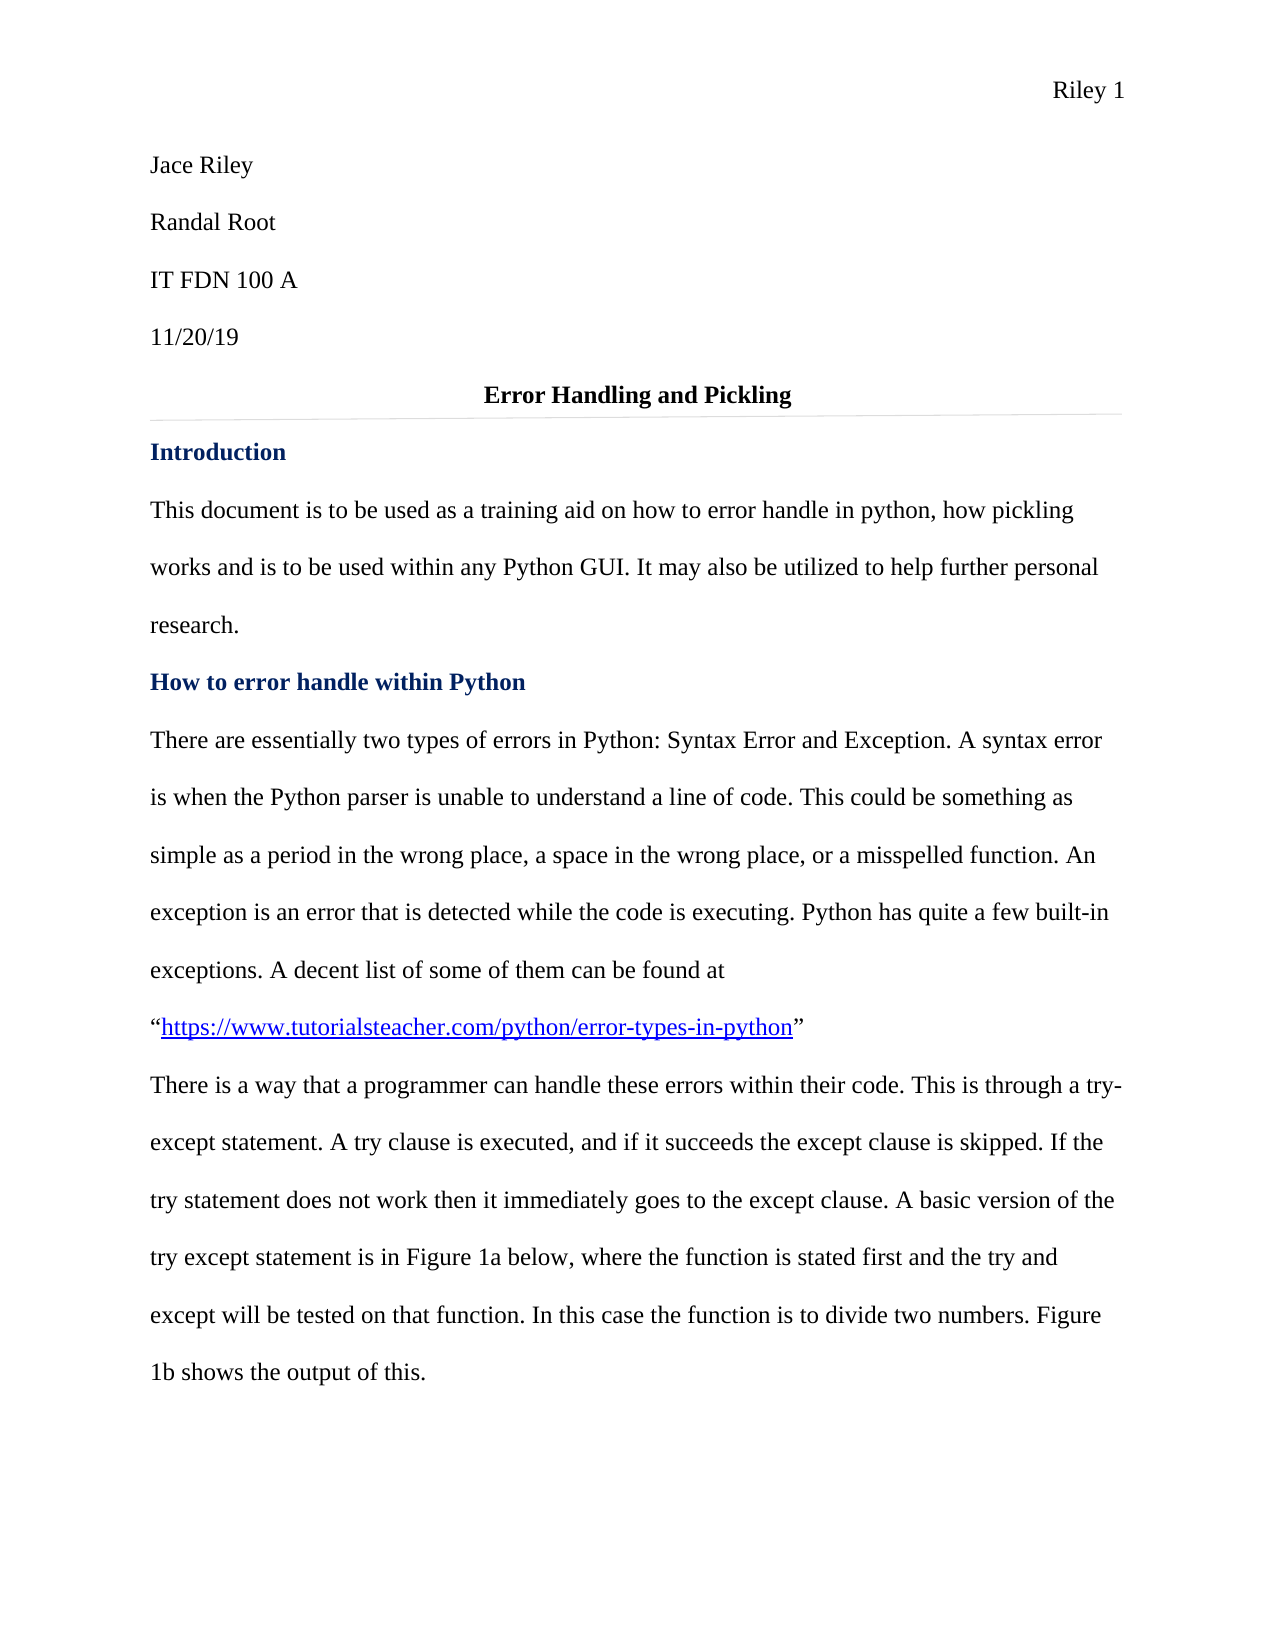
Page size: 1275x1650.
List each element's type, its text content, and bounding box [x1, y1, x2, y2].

text How to error handle within Python [150, 667, 1125, 696]
text Jace Riley [150, 150, 1125, 179]
text Randal Root [150, 207, 1125, 236]
text IT FDN 100 A [150, 265, 1125, 294]
text There are essentially two types of errors in Python: Syntax Error and Exception. A syntax error is when the Python parser is unable to understand a line of code. This could be something as simple as a period in the wrong place, a space in the wrong place, or a misspelled function. An exception is an error that is detected while the code is executing. Python has quite a few built-in exceptions. A decent list of some of them can be found at “https://www.tutorialsteacher.com/python/error-types-in-python” [150, 725, 1125, 1041]
text This document is to be used as a training aid on how to error handle in python, how pickling works and is to be used within any Python GUI. It may also be utilized to help further personal research. [150, 495, 1125, 639]
text There is a way that a programmer can handle these errors within their code. This is through a try-except statement. A try clause is executed, and if it succeeds the except clause is skipped. If the try statement does not work then it immediately goes to the except clause. A basic version of the try except statement is in Figure 1a below, where the function is stated first and the try and except will be tested on that function. In this case the function is to divide two numbers. Figure 1b shows the output of this. [150, 1070, 1125, 1386]
text Introduction [150, 437, 1125, 466]
text 11/20/19 [150, 322, 1125, 351]
title Error Handling and Pickling [150, 380, 1125, 409]
